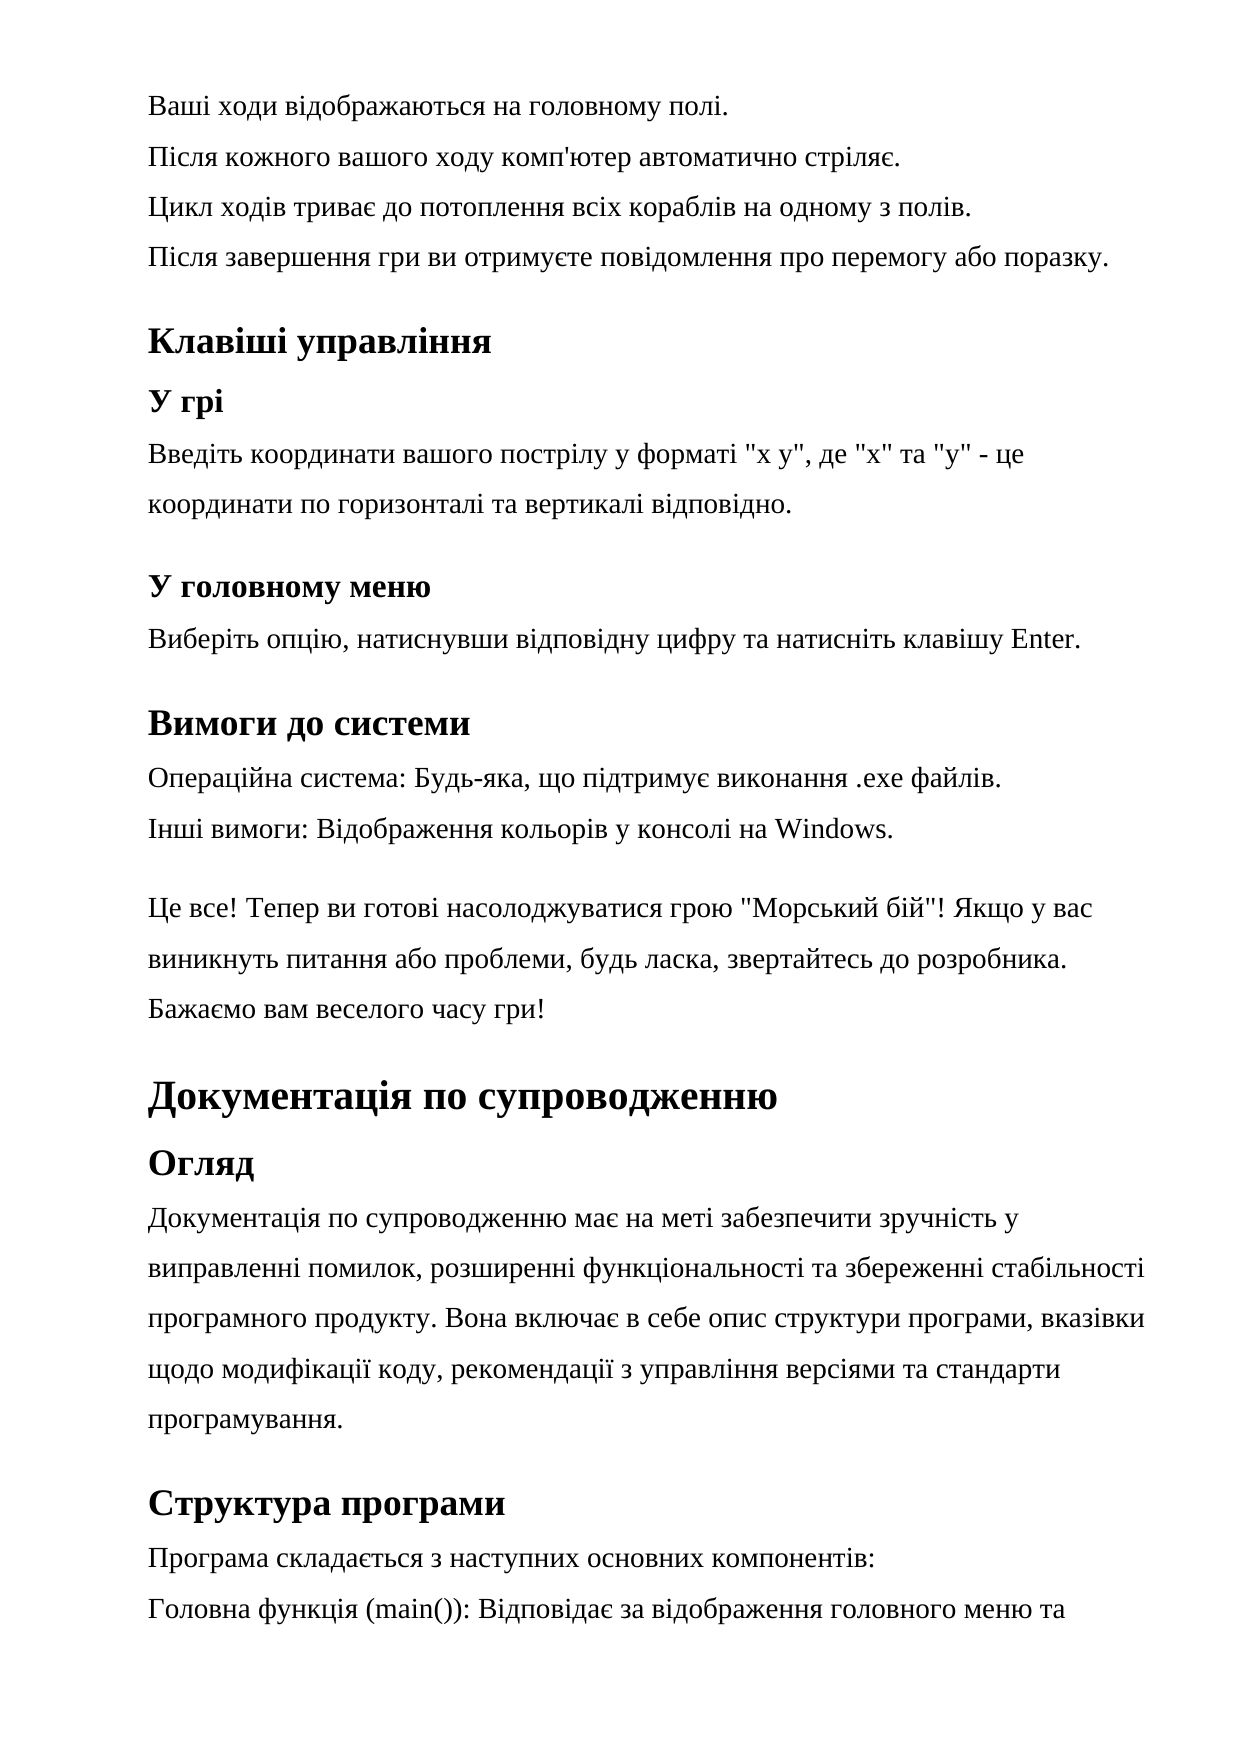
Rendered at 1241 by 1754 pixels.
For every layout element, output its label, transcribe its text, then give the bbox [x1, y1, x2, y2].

text Документація по супроводженню Огляд Документація по супроводженню має на меті забезпечити зручність у виправленні помилок, розширенні функціональності та збереженні стабільності програмного продукту. Вона включає в себе опис структури програми, вказівки щодо модифікації коду, рекомендації з управління версіями та стандарти програмування. [148, 1071, 1152, 1435]
text Вимоги до системи Операційна система: Будь-яка, що підтримує виконання .exe файлів. Інші вимоги: Відображення кольорів у консолі на Windows. [148, 701, 1152, 844]
text У головному меню Виберіть опцію, натиснувши відповідну цифру та натисніть клавішу Enter. [148, 566, 1152, 655]
text Це все! Тепер ви готові насолоджуватися грою "Морський бій"! Якщо у вас виникнуть питання або проблеми, будь ласка, звертайтесь до розробника. Бажаємо вам веселого часу гри! [148, 890, 1152, 1024]
text Клавіші управління У грі Введіть координати вашого пострілу у форматі "x y", де "x" та "y" - це координати по горизонталі та вертикалі відповідно. [148, 319, 1152, 520]
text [148, 1481, 1152, 1624]
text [148, 88, 1152, 273]
